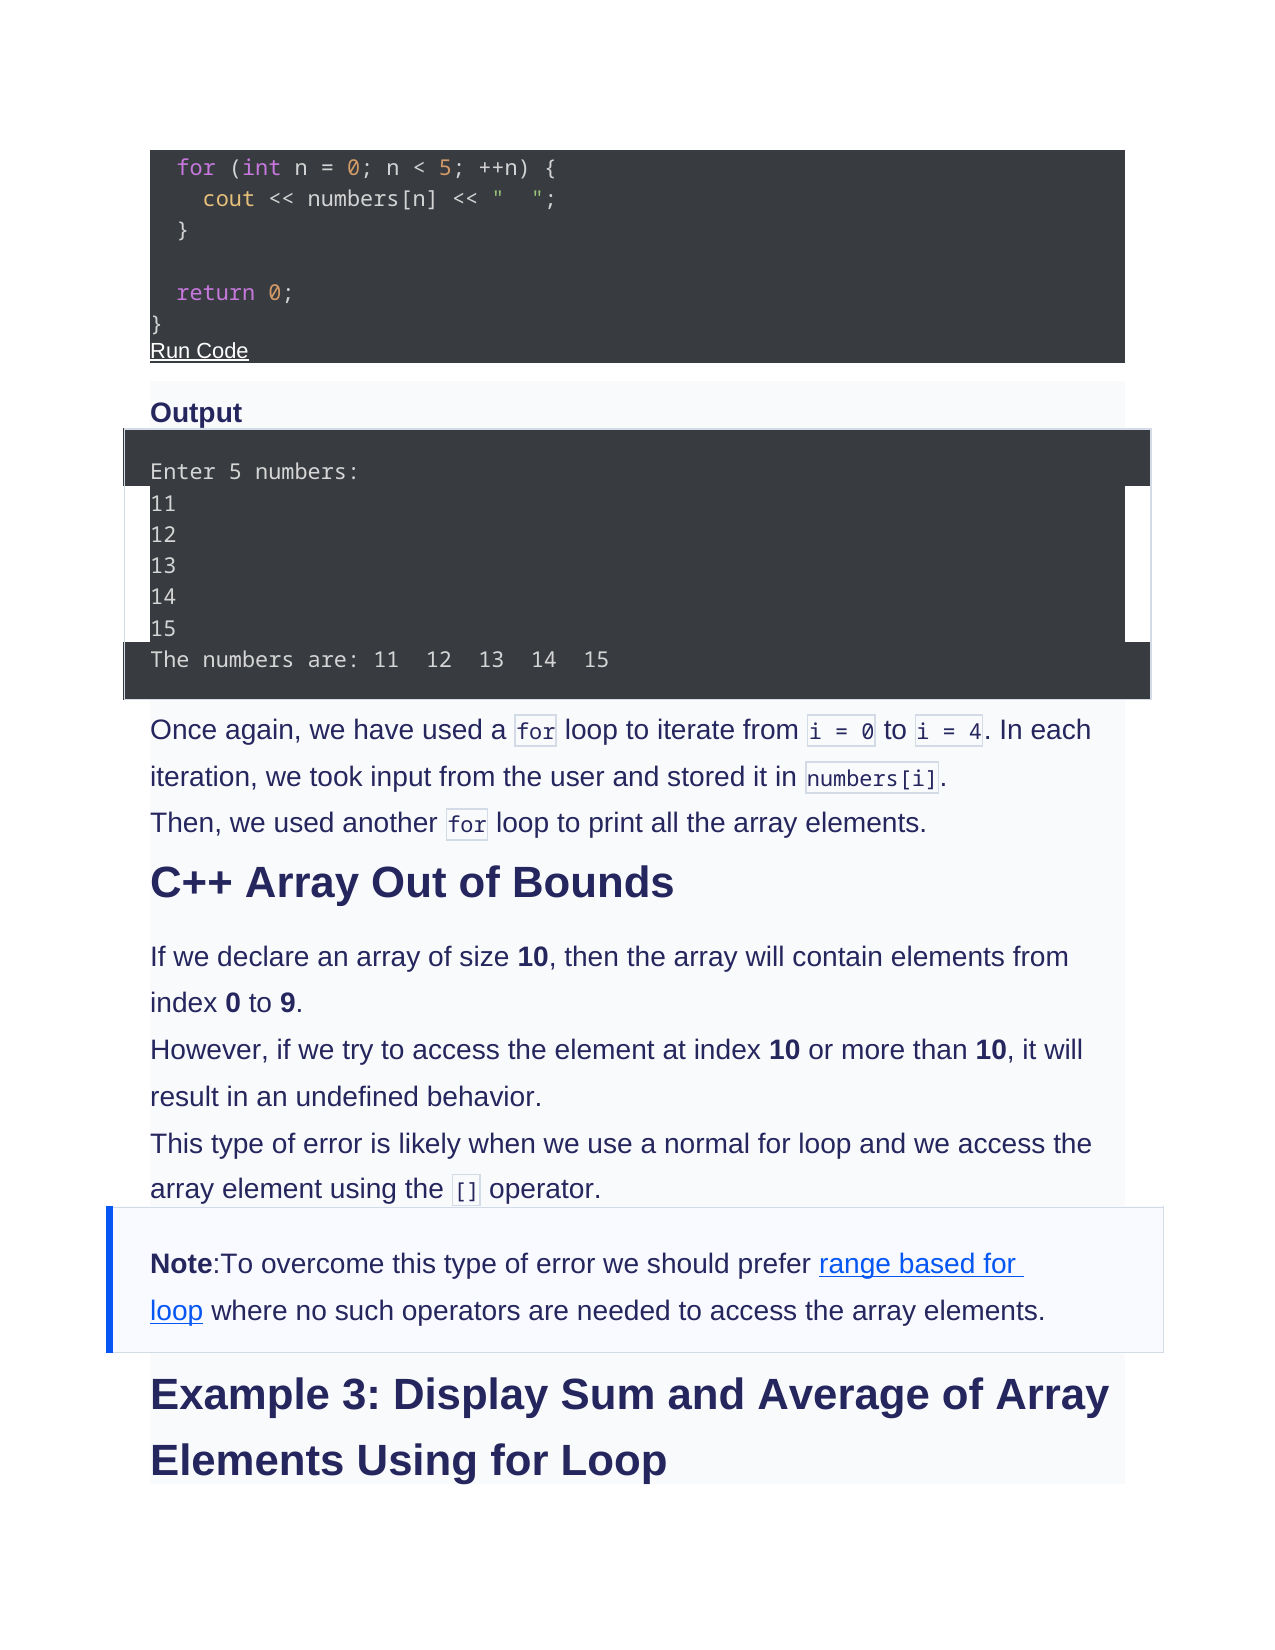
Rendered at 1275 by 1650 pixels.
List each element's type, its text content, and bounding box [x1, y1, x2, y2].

text The numbers are: 11 12 13 14 15 [125, 616, 1150, 699]
text Output [150, 381, 1125, 428]
text return 0; [150, 275, 1125, 306]
text 11 [150, 486, 1125, 517]
text } [150, 306, 1125, 337]
text 12 [150, 517, 1125, 548]
text However, if we try to access the element at index 10 or more than 10, it will result in an undefined behavior. [150, 1019, 1125, 1113]
text for (int n = 0; n < 5; ++n) { [150, 150, 1125, 181]
subtitle C++ Array Out of Bounds [150, 841, 1125, 906]
subtitle Example 3: Display Sum and Average of Array Elements Using for Loop [150, 1353, 1125, 1484]
text This type of error is likely when we use a normal for loop and we access the array element using the [] operator. [150, 1113, 1125, 1206]
text Note:To overcome this type of error we should prefer range based for loop where no such operators are needed to access the array elements. [113, 1208, 1163, 1352]
text Then, we used another for loop to print all the array elements. [150, 794, 1125, 841]
text Enter 5 numbers: [125, 430, 1150, 486]
text cout << numbers[n] << " "; [150, 181, 1125, 212]
text } [150, 212, 1125, 244]
text 13 [150, 548, 1125, 580]
text Run Code [150, 337, 1125, 363]
text If we declare an array of size 10, then the array will contain elements from index 0 to 9. [150, 925, 1125, 1019]
text Once again, we have used a for loop to iterate from i = 0 to i = 4. In each iteration, we took input from the user and stored it in numbers[i]. [150, 700, 1125, 794]
text 14 [150, 580, 1125, 611]
